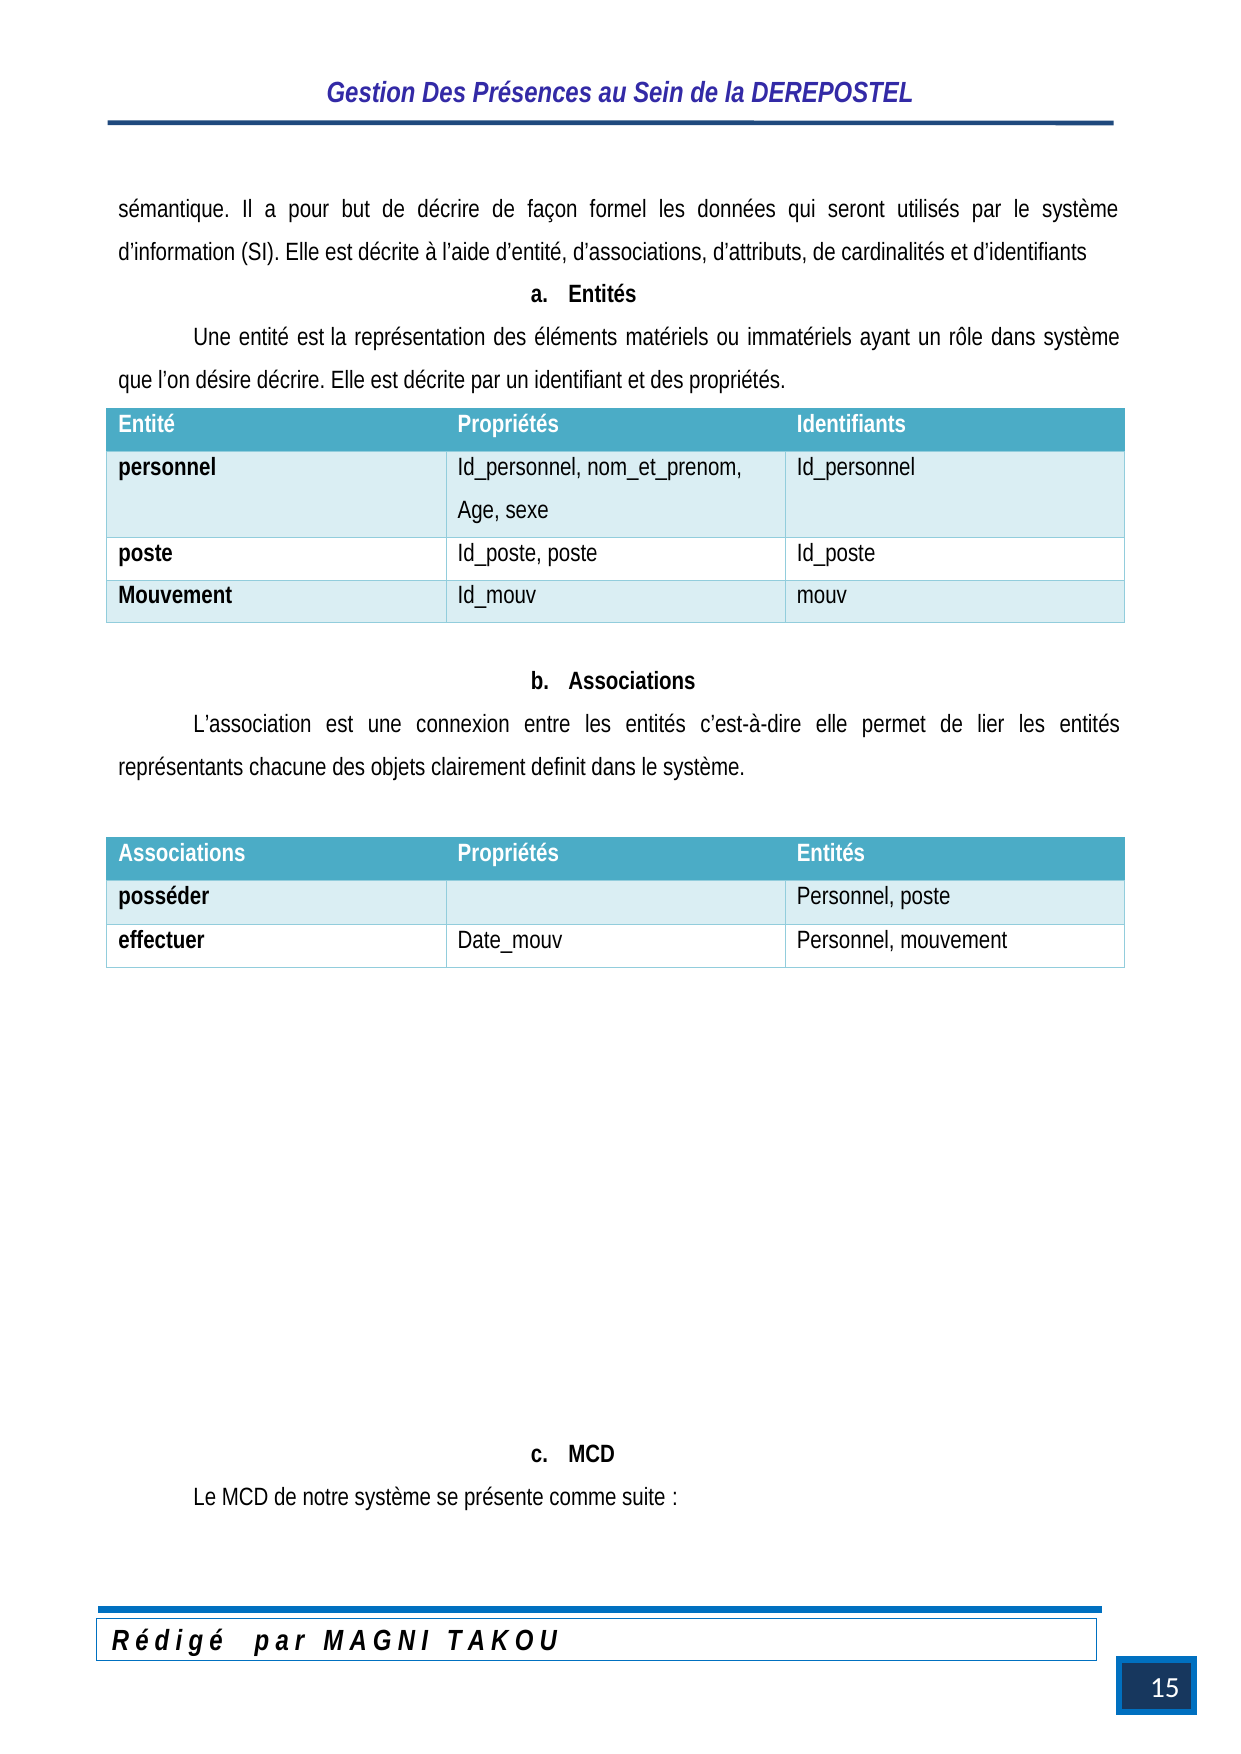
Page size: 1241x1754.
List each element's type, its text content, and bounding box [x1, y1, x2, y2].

table_cell personnel [107, 452, 446, 537]
table_cell mouv [786, 581, 1124, 622]
table_cell Id_poste [786, 538, 1124, 579]
table_header Propriétés [447, 838, 785, 880]
table_cell effectuer [107, 925, 446, 967]
table_cell Id_personnel [786, 452, 1124, 537]
table_cell Personnel, poste [786, 881, 1124, 924]
table_cell Id_poste, poste [447, 538, 785, 579]
list Associations [531, 666, 1122, 694]
table_header Entité [107, 409, 446, 451]
table_cell Id_mouv [447, 581, 785, 622]
table_cell poste [107, 538, 446, 579]
table_header Propriétés [447, 409, 785, 451]
table_cell Mouvement [107, 581, 446, 622]
table_cell Date_mouv [447, 925, 785, 967]
table_cell Personnel, mouvement [786, 925, 1124, 967]
table_header Associations [107, 838, 446, 880]
table_cell posséder [107, 881, 446, 924]
table_cell [447, 881, 785, 924]
table_cell Id_personnel, nom_et_prenom, Age, sexe [447, 452, 785, 537]
list Entités [531, 279, 1122, 308]
list MCD [531, 1439, 1122, 1468]
table_header Entités [786, 838, 1124, 880]
text Le MCD de notre système se présente comme suite : [118, 1482, 1122, 1511]
text L’association est une connexion entre les entités c’est-à-dire elle permet de lier les entités représentants chacune des objets clairement definit dans le système. [118, 708, 1122, 780]
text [118, 193, 1122, 265]
table_header Identifiants [786, 409, 1124, 451]
text Une entité est la représentation des éléments matériels ou immatériels ayant un rôle dans système que l’on désire décrire. Elle est décrite par un identifiant et des propriétés. [118, 322, 1122, 394]
